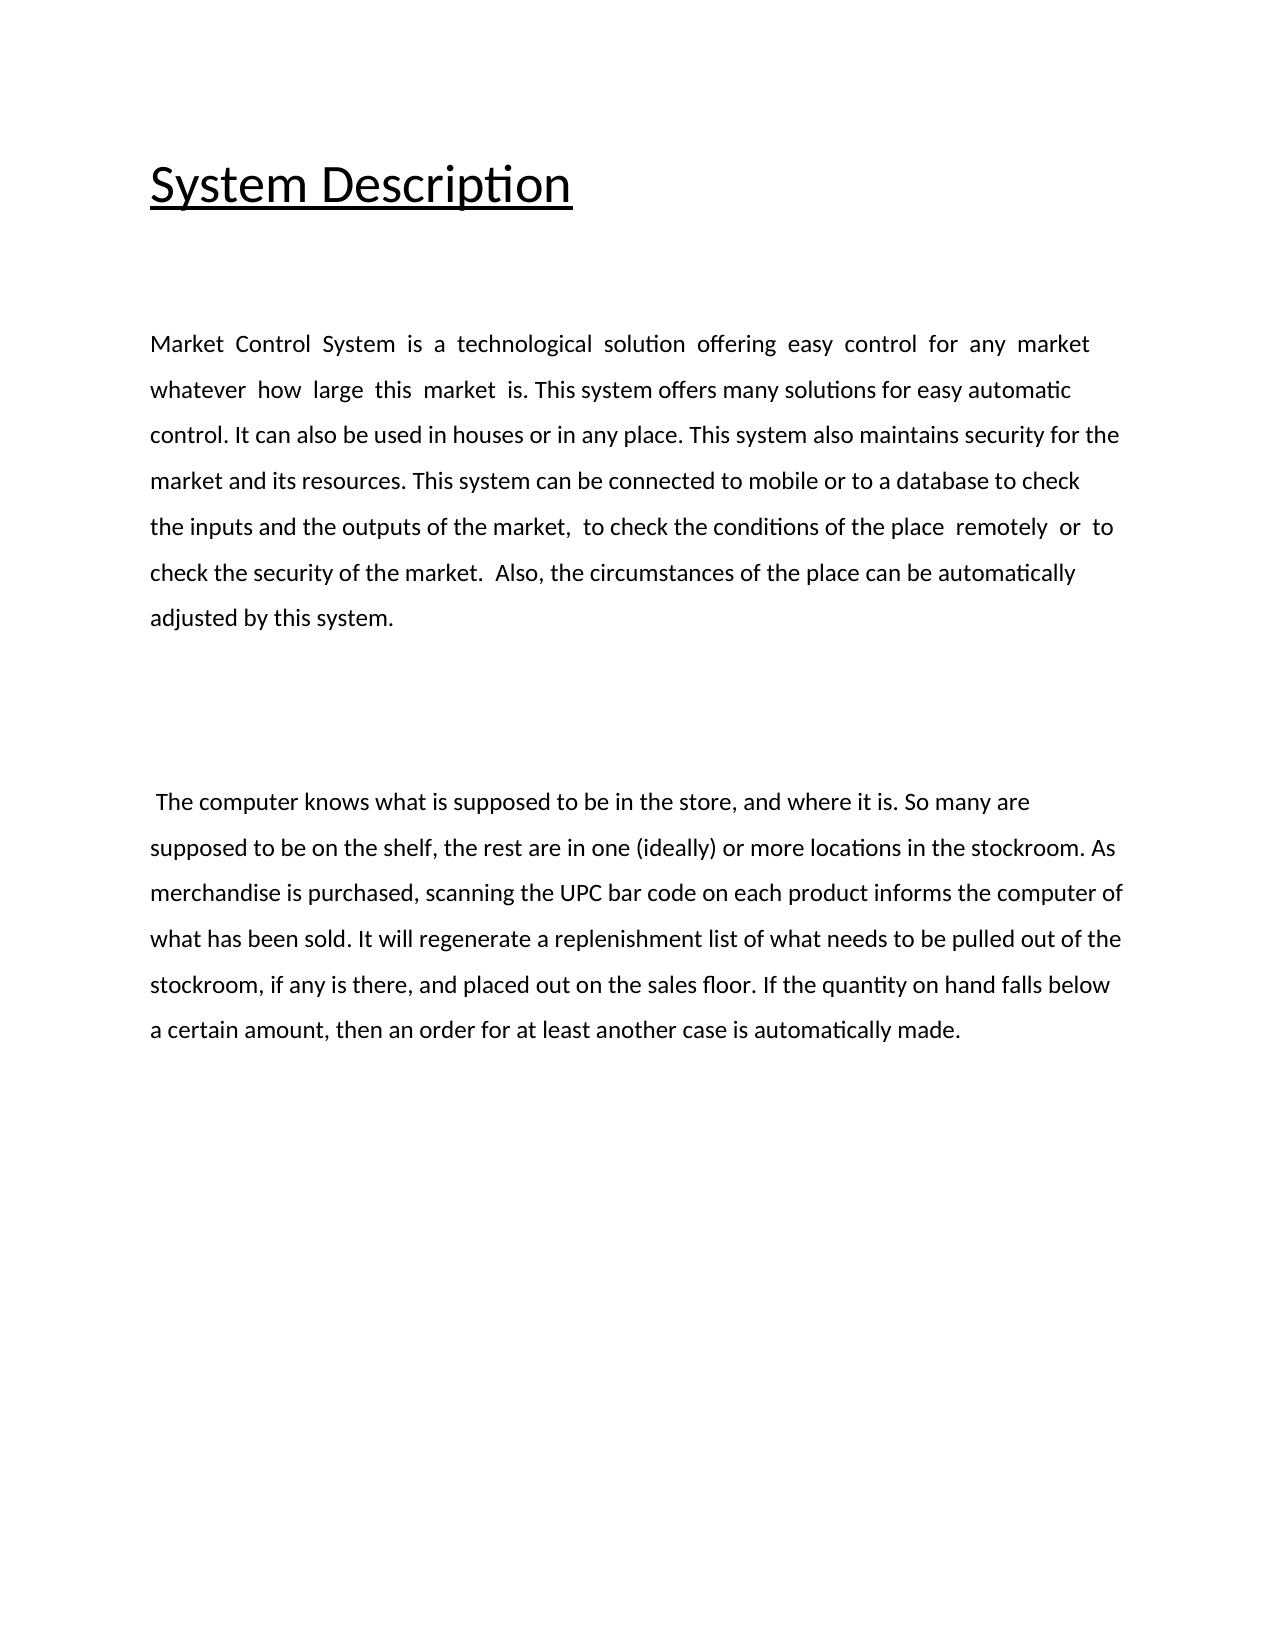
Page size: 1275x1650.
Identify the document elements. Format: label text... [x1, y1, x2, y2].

text Market Control System is a technological solution offering easy control for any market whatever how large this market is. This system offers many solutions for easy automatic control. It can also be used in houses or in any place. This system also maintains security for the market and its resources. This system can be connected to mobile or to a database to check the inputs and the outputs of the market, to check the conditions of the place remotely or to check the security of the market. Also, the circumstances of the place can be automatically adjusted by this system. [150, 328, 1125, 633]
text The computer knows what is supposed to be in the store, and where it is. So many are supposed to be on the shelf, the rest are in one (ideally) or more locations in the stockroom. As merchandise is purchased, scanning the UPC bar code on each product informs the computer of what has been sold. It will regenerate a replenishment list of what needs to be pulled out of the stockroom, if any is there, and placed out on the sales floor. If the quantity on hand falls below a certain amount, then an order for at least another case is automatically made. [150, 786, 1125, 1045]
text System Description [150, 150, 1125, 216]
